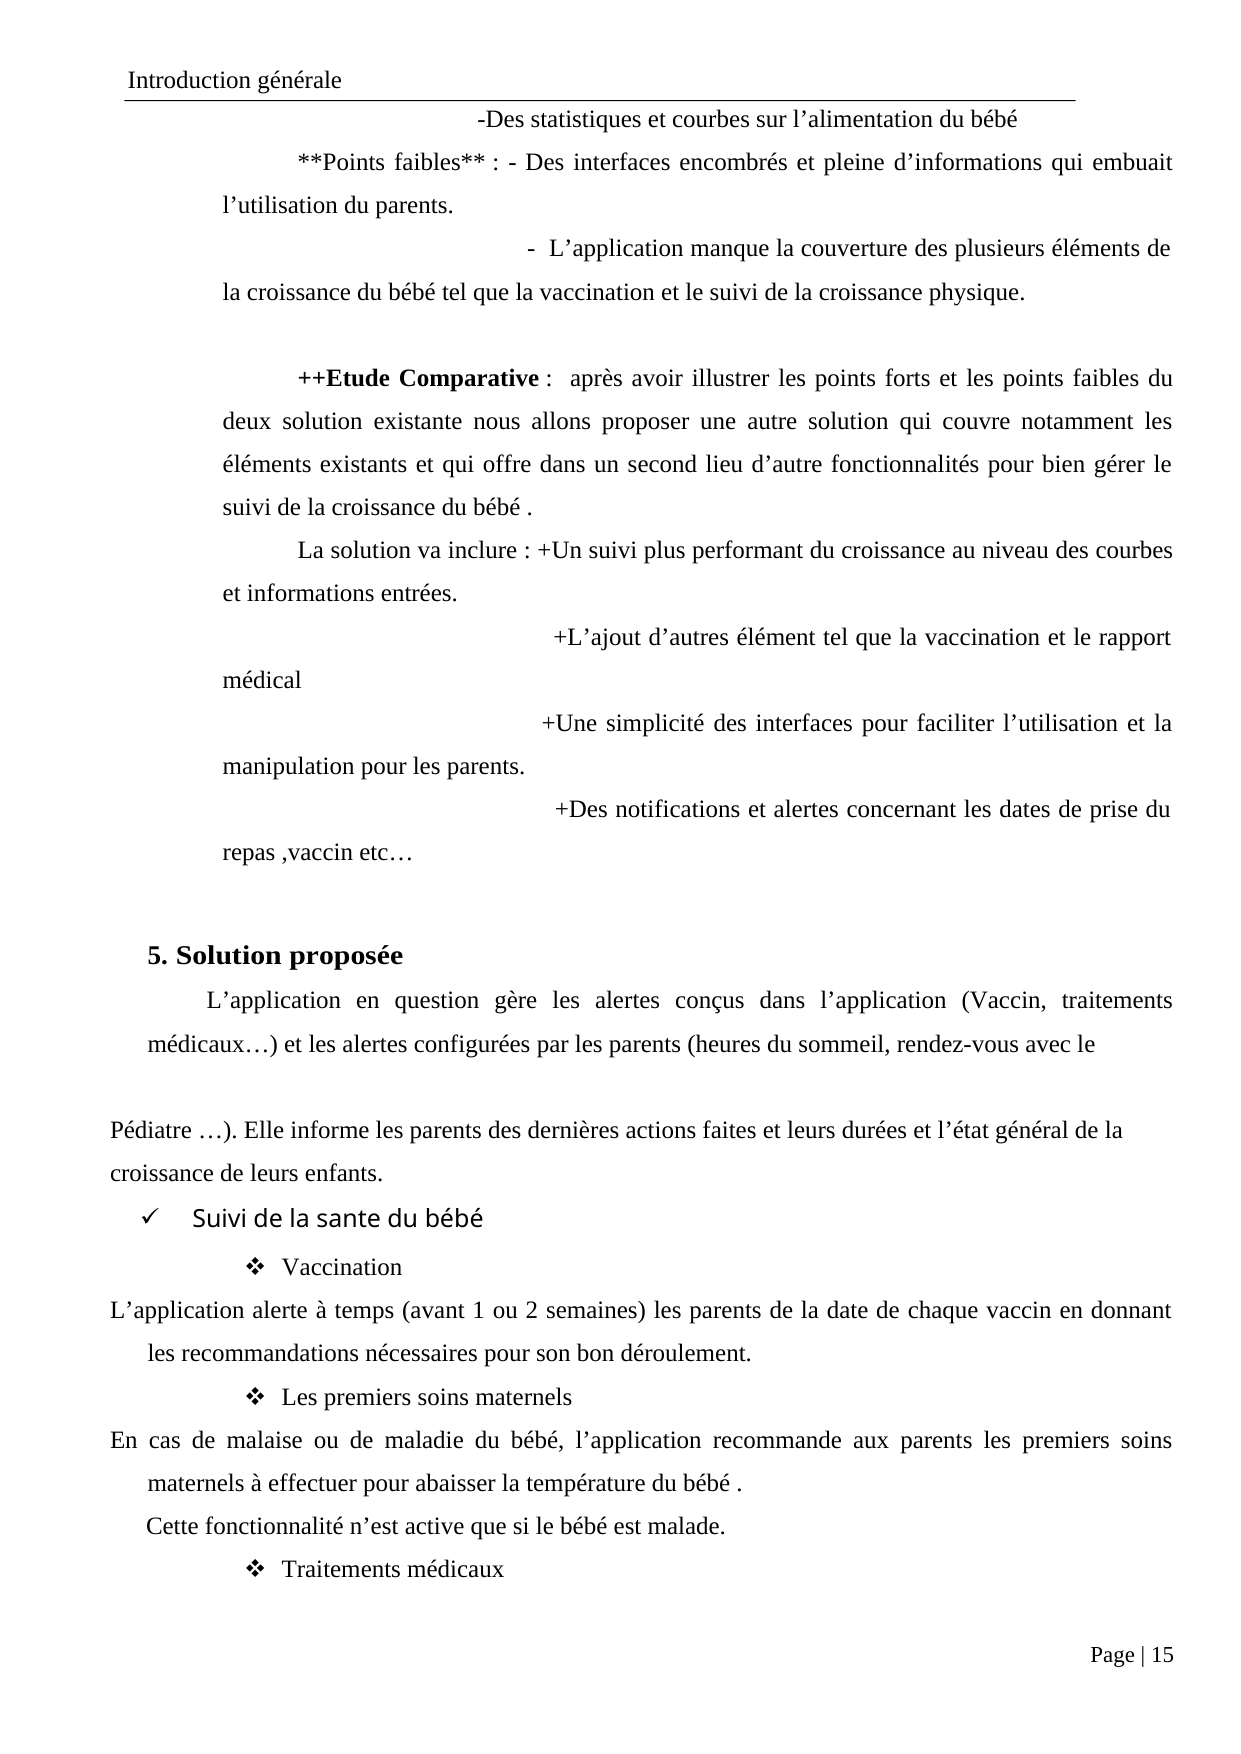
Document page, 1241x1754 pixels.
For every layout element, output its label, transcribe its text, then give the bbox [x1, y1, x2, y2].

text L’application alerte à temps (avant 1 ou 2 semaines) les parents de la date de chaque vaccin en donnant les recommandations nécessaires pour son bon déroulement. [110, 1295, 1173, 1367]
text En cas de malaise ou de maladie du bébé, l’application recommande aux parents les premiers soins maternels à effectuer pour abaisser la température du bébé . [110, 1425, 1173, 1497]
text -Des statistiques et courbes sur l’alimentation du bébé [222, 104, 1173, 133]
text +L’ajout d’autres élément tel que la vaccination et le rapport médical [222, 622, 1173, 693]
list Suivi de la sante du bébé [139, 1201, 1173, 1235]
text +Des notifications et alertes concernant les dates de prise du repas ,vaccin etc… [222, 794, 1173, 866]
text +Une simplicité des interfaces pour faciliter l’utilisation et la manipulation pour les parents. [222, 708, 1173, 780]
text croissance de leurs enfants. [110, 1158, 1173, 1187]
list Les premiers soins maternels [244, 1382, 1173, 1410]
list Traitements médicaux [244, 1554, 1173, 1583]
text - L’application manque la couverture des plusieurs éléments de la croissance du bébé tel que la vaccination et le suivi de la croissance physique. [222, 233, 1173, 305]
text ++Etude Comparative : après avoir illustrer les points forts et les points faibles du deux solution existante nous allons proposer une autre solution qui couvre notamment les éléments existants et qui offre dans un second lieu d’autre fonctionnalités pour bien gérer le suivi de la croissance du bébé . [222, 363, 1173, 521]
text La solution va inclure : +Un suivi plus performant du croissance au niveau des courbes et informations entrées. [222, 535, 1173, 607]
text L’application en question gère les alertes conçus dans l’application (Vaccin, traitements médicaux…) et les alertes configurées par les parents (heures du sommeil, rendez-vous avec le [147, 986, 1173, 1057]
text Cette fonctionnalité n’est active que si le bébé est malade. [64, 1511, 1173, 1540]
text Pédiatre …). Elle informe les parents des dernières actions faites et leurs durées et l’état général de la [110, 1115, 1173, 1144]
text **Points faibles** : - Des interfaces encombrés et pleine d’informations qui embuait l’utilisation du parents. [222, 147, 1173, 219]
list Vaccination [244, 1252, 1173, 1281]
subtitle Solution proposée [147, 939, 1173, 970]
